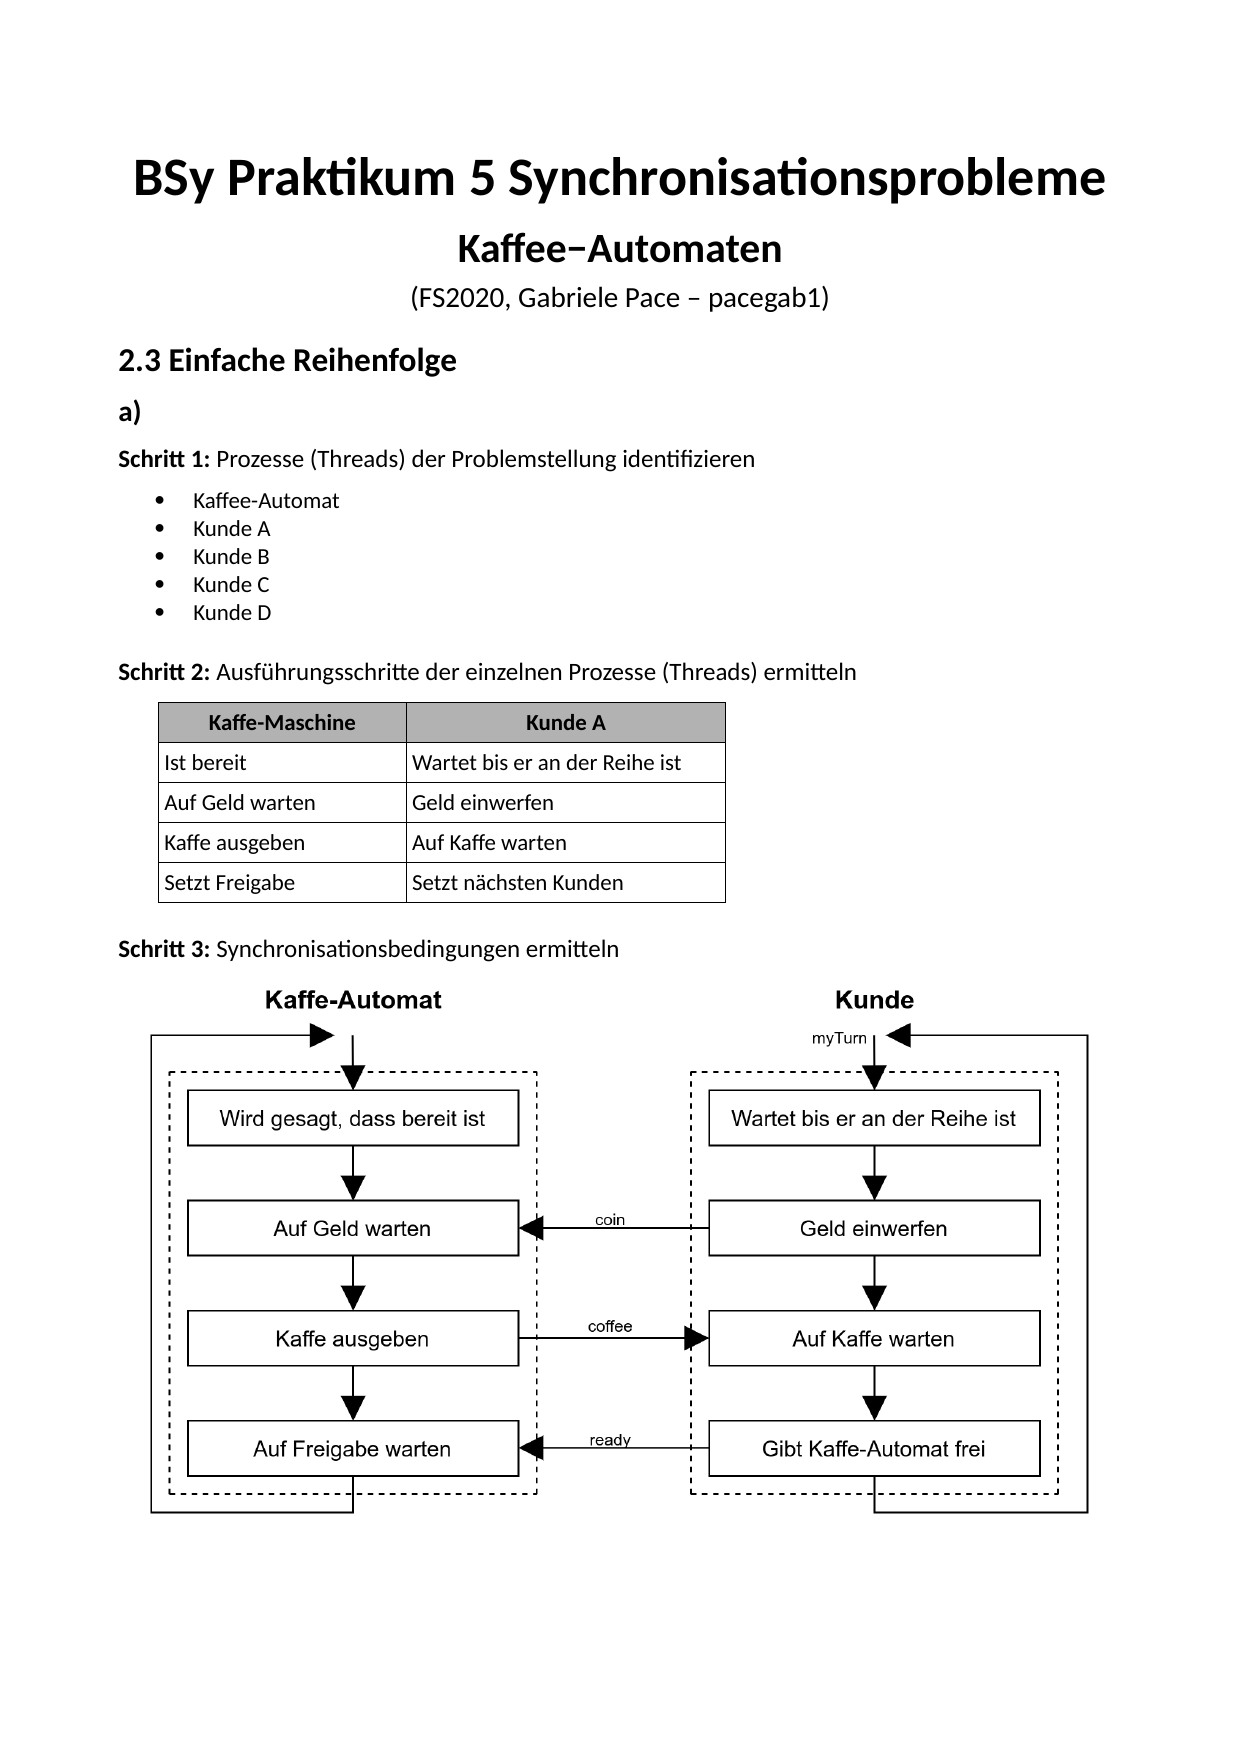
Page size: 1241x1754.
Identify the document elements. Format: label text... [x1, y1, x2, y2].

subtitle Schritt 3: Synchronisationsbedingungen ermitteln [118, 933, 1122, 964]
table_cell Kaffe ausgeben [159, 823, 406, 862]
text Kaffee−Automaten [118, 222, 1122, 273]
subtitle 2.3 Einfache Reihenfolge [118, 339, 1122, 380]
list Kaffee-Automat [156, 486, 1122, 514]
list Kunde C [156, 570, 1122, 598]
subtitle Schritt 1: Prozesse (Threads) der Problemstellung identifizieren [118, 443, 1122, 473]
table_header Kaffe-Maschine [159, 703, 406, 742]
list Kunde A [156, 514, 1122, 542]
table_header Kunde A [407, 703, 725, 742]
list Kunde B [156, 542, 1122, 570]
subtitle a) [118, 393, 1122, 428]
table_cell Auf Geld warten [159, 783, 406, 822]
table_cell Geld einwerfen [407, 783, 725, 822]
subtitle Schritt 2: Ausführungsschritte der einzelnen Prozesse (Threads) ermitteln [118, 657, 1122, 687]
title BSy Praktikum 5 Synchronisationsprobleme [118, 143, 1122, 209]
table_cell Wartet bis er an der Reihe ist [407, 743, 725, 782]
picture [128, 979, 1112, 1537]
list Kunde D [156, 598, 1122, 626]
table_cell Auf Kaffe warten [407, 823, 725, 862]
table_cell Setzt nächsten Kunden [407, 863, 725, 902]
table_cell Setzt Freigabe [159, 863, 406, 902]
table_cell Ist bereit [159, 743, 406, 782]
subtitle (FS2020, Gabriele Pace – pacegab1) [118, 279, 1122, 314]
